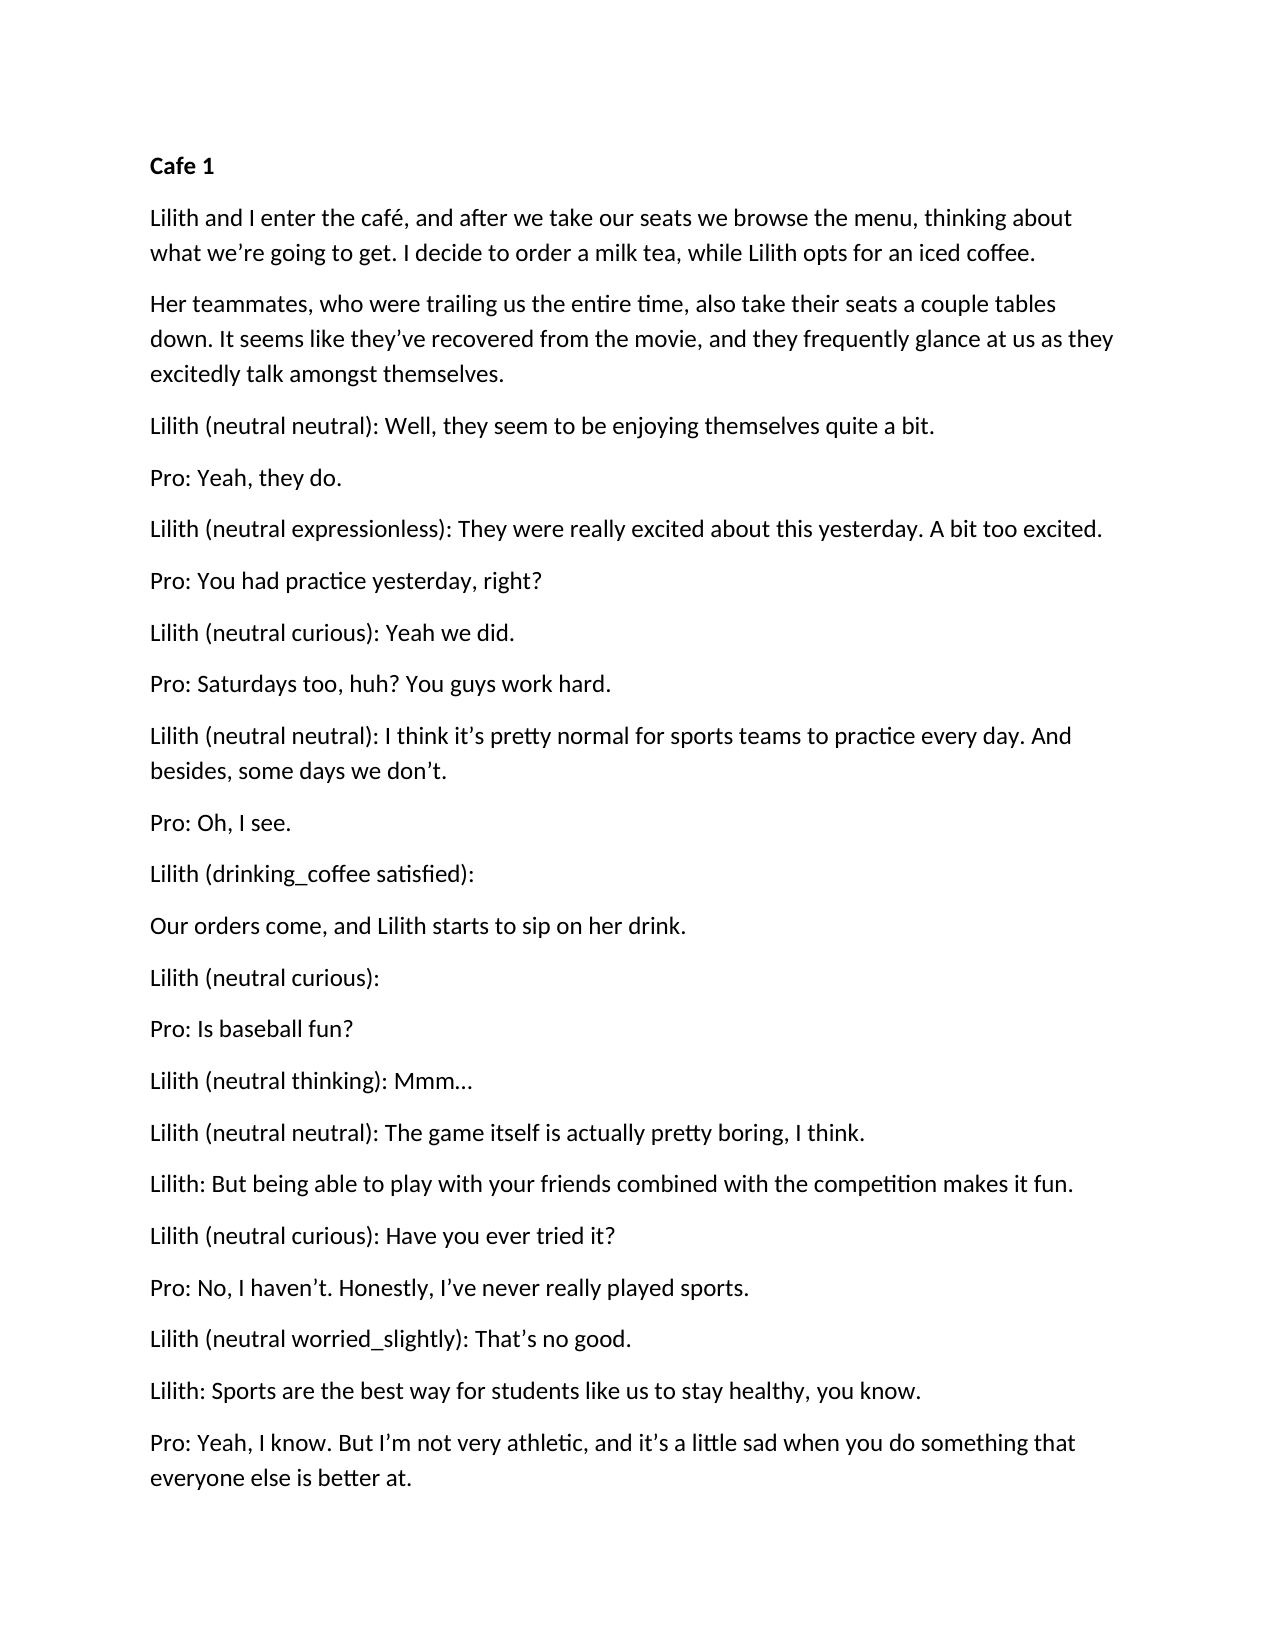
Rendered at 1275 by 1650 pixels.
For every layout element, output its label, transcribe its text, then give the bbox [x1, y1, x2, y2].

text Pro: Yeah, they do. [150, 462, 1125, 492]
text Lilith and I enter the café, and after we take our seats we browse the menu, thinking about what we’re going to get. I decide to order a milk tea, while Lilith opts for an iced coffee. [150, 202, 1125, 267]
text Lilith (neutral curious): [150, 962, 1125, 992]
text Pro: Yeah, I know. But I’m not very athletic, and it’s a little sad when you do something that everyone else is better at. [150, 1427, 1125, 1492]
text Lilith (neutral neutral): The game itself is actually pretty boring, I think. [150, 1117, 1125, 1147]
text Pro: Saturdays too, huh? You guys work hard. [150, 668, 1125, 699]
text Lilith: Sports are the best way for students like us to stay healthy, you know. [150, 1375, 1125, 1406]
text Cafe 1 [150, 150, 1125, 181]
text Lilith (neutral worried_slightly): That’s no good. [150, 1323, 1125, 1354]
text Pro: Is baseball fun? [150, 1013, 1125, 1044]
text Pro: Oh, I see. [150, 807, 1125, 837]
text Lilith (neutral curious): Have you ever tried it? [150, 1220, 1125, 1251]
text Lilith (neutral neutral): I think it’s pretty normal for sports teams to practice every day. And besides, some days we don’t. [150, 720, 1125, 786]
text Lilith (neutral curious): Yeah we did. [150, 617, 1125, 647]
text Her teammates, who were trailing us the entire time, also take their seats a couple tables down. It seems like they’ve recovered from the movie, and they frequently glance at us as they excitedly talk amongst themselves. [150, 288, 1125, 389]
text Pro: No, I haven’t. Honestly, I’ve never really played sports. [150, 1272, 1125, 1302]
text Lilith (neutral thinking): Mmm… [150, 1065, 1125, 1096]
text Lilith (neutral expressionless): They were really excited about this yesterday. A bit too excited. [150, 513, 1125, 544]
text Lilith (neutral neutral): Well, they seem to be enjoying themselves quite a bit. [150, 410, 1125, 441]
text Lilith: But being able to play with your friends combined with the competition makes it fun. [150, 1168, 1125, 1199]
text Pro: You had practice yesterday, right? [150, 565, 1125, 596]
text Lilith (drinking_coffee satisfied): [150, 858, 1125, 889]
text Our orders come, and Lilith starts to sip on her drink. [150, 910, 1125, 941]
